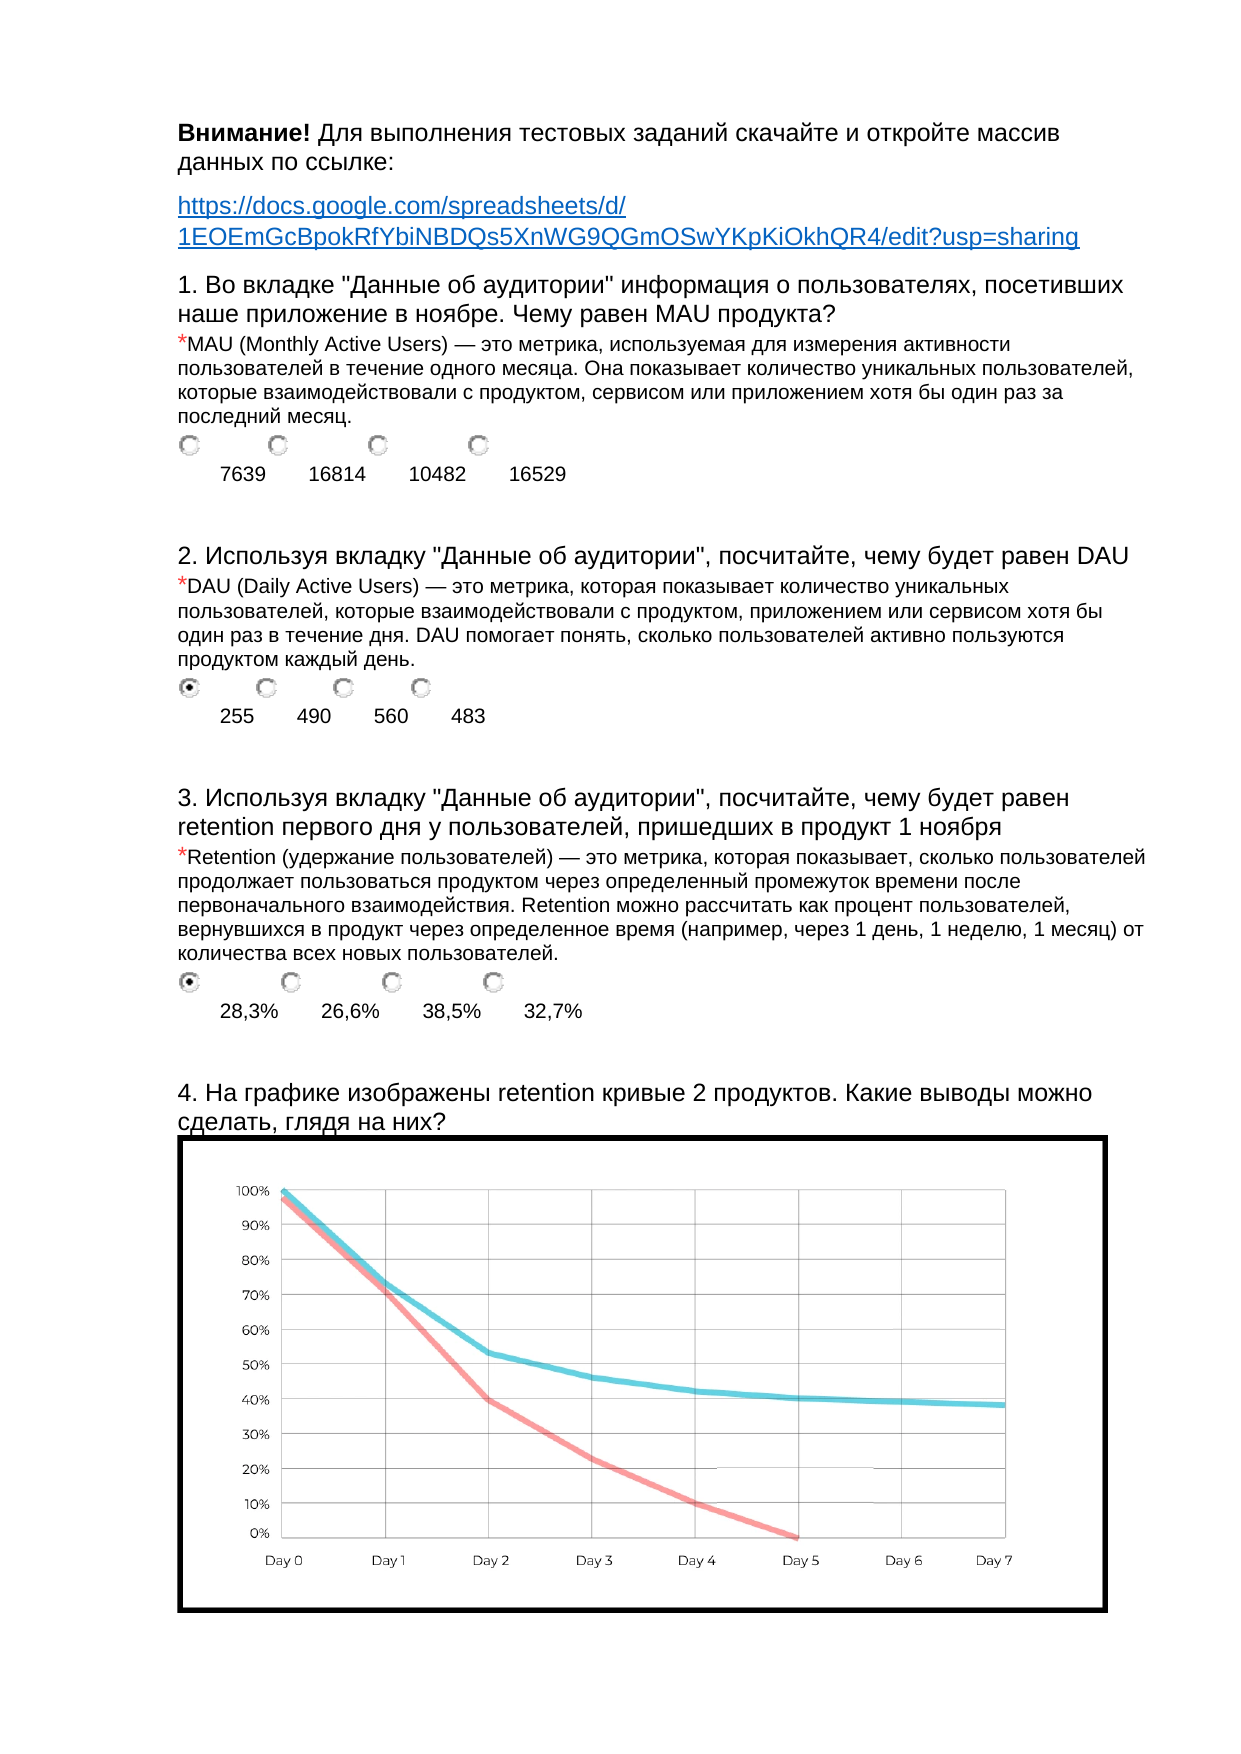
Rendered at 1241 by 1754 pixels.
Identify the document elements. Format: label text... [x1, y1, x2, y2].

picture [177, 1135, 1108, 1613]
text 28,3%26,6%38,5%32,7% [177, 965, 1152, 1023]
text Внимание! Для выполнения тестовых заданий скачайте и откройте массив данных по ссылке: [177, 118, 1152, 176]
text 1. Во вкладке "Данные об аудитории" информация о пользователях, посетивших наше приложение в ноябре. Чему равен MAU продукта? [177, 270, 1152, 327]
text 2. Используя вкладку "Данные об аудитории", посчитайте, чему будет равен DAU [177, 541, 1152, 570]
text https://docs.google.com/spreadsheets/d/1EOEmGcBpokRfYbiNBDQs5XnWG9QGmOSwYKpKiOkhQR4/edit?usp=sharing [177, 191, 1152, 251]
text *DAU (Daily Active Users) — это метрика, которая показывает количество уникальных пользователей, которые взаимодействовали с продуктом, приложением или сервисом хотя бы один раз в течение дня. DAU помогает понять, сколько пользователей активно пользуются продуктом каждый день. [177, 570, 1152, 670]
text *MAU (Monthly Active Users) — это метрика, используемая для измерения активности пользователей в течение одного месяца. Она показывает количество уникальных пользователей, которые взаимодействовали с продуктом, сервисом или приложением хотя бы один раз за последний месяц. [177, 327, 1152, 428]
text 3. Используя вкладку "Данные об аудитории", посчитайте, чему будет равен retention первого дня у пользователей, пришедших в продукт 1 ноября [177, 783, 1152, 841]
text 4. На графике изображены retention кривые 2 продуктов. Какие выводы можно сделать, глядя на них? [177, 1078, 1152, 1136]
text *Retention (удержание пользователей) — это метрика, которая показывает, сколько пользователей продолжает пользоваться продуктом через определенный промежуток времени после первоначального взаимодействия. Retention можно рассчитать как процент пользователей, вернувшихся в продукт через определенное время (например, через 1 день, 1 неделю, 1 месяц) от количества всех новых пользователей. [177, 841, 1152, 965]
text 255490560483 [177, 670, 1152, 728]
text 7639168141048216529 [177, 428, 1152, 486]
